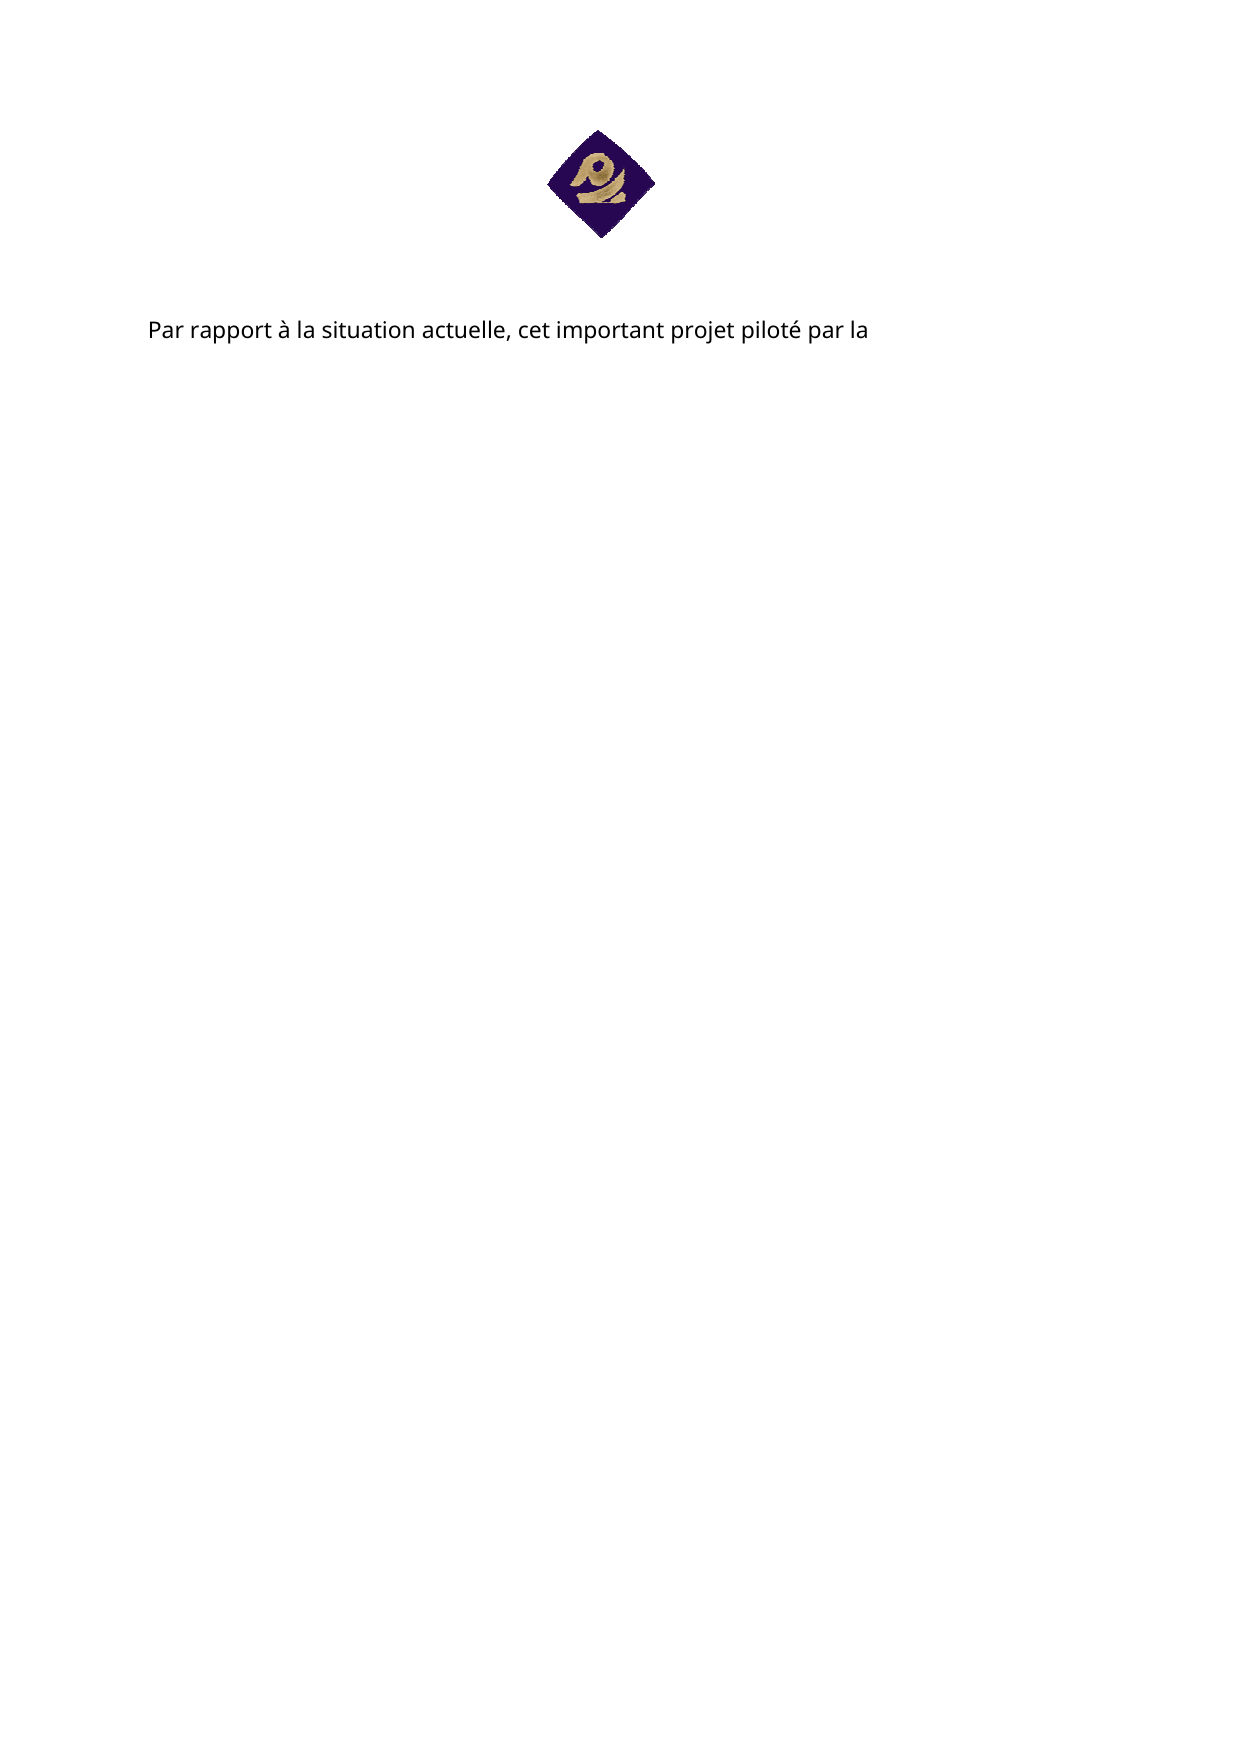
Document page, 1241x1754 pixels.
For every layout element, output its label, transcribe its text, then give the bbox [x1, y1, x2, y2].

picture [545, 128, 656, 239]
text Par rapport à la situation actuelle, cet important projet piloté par la [148, 298, 1103, 348]
